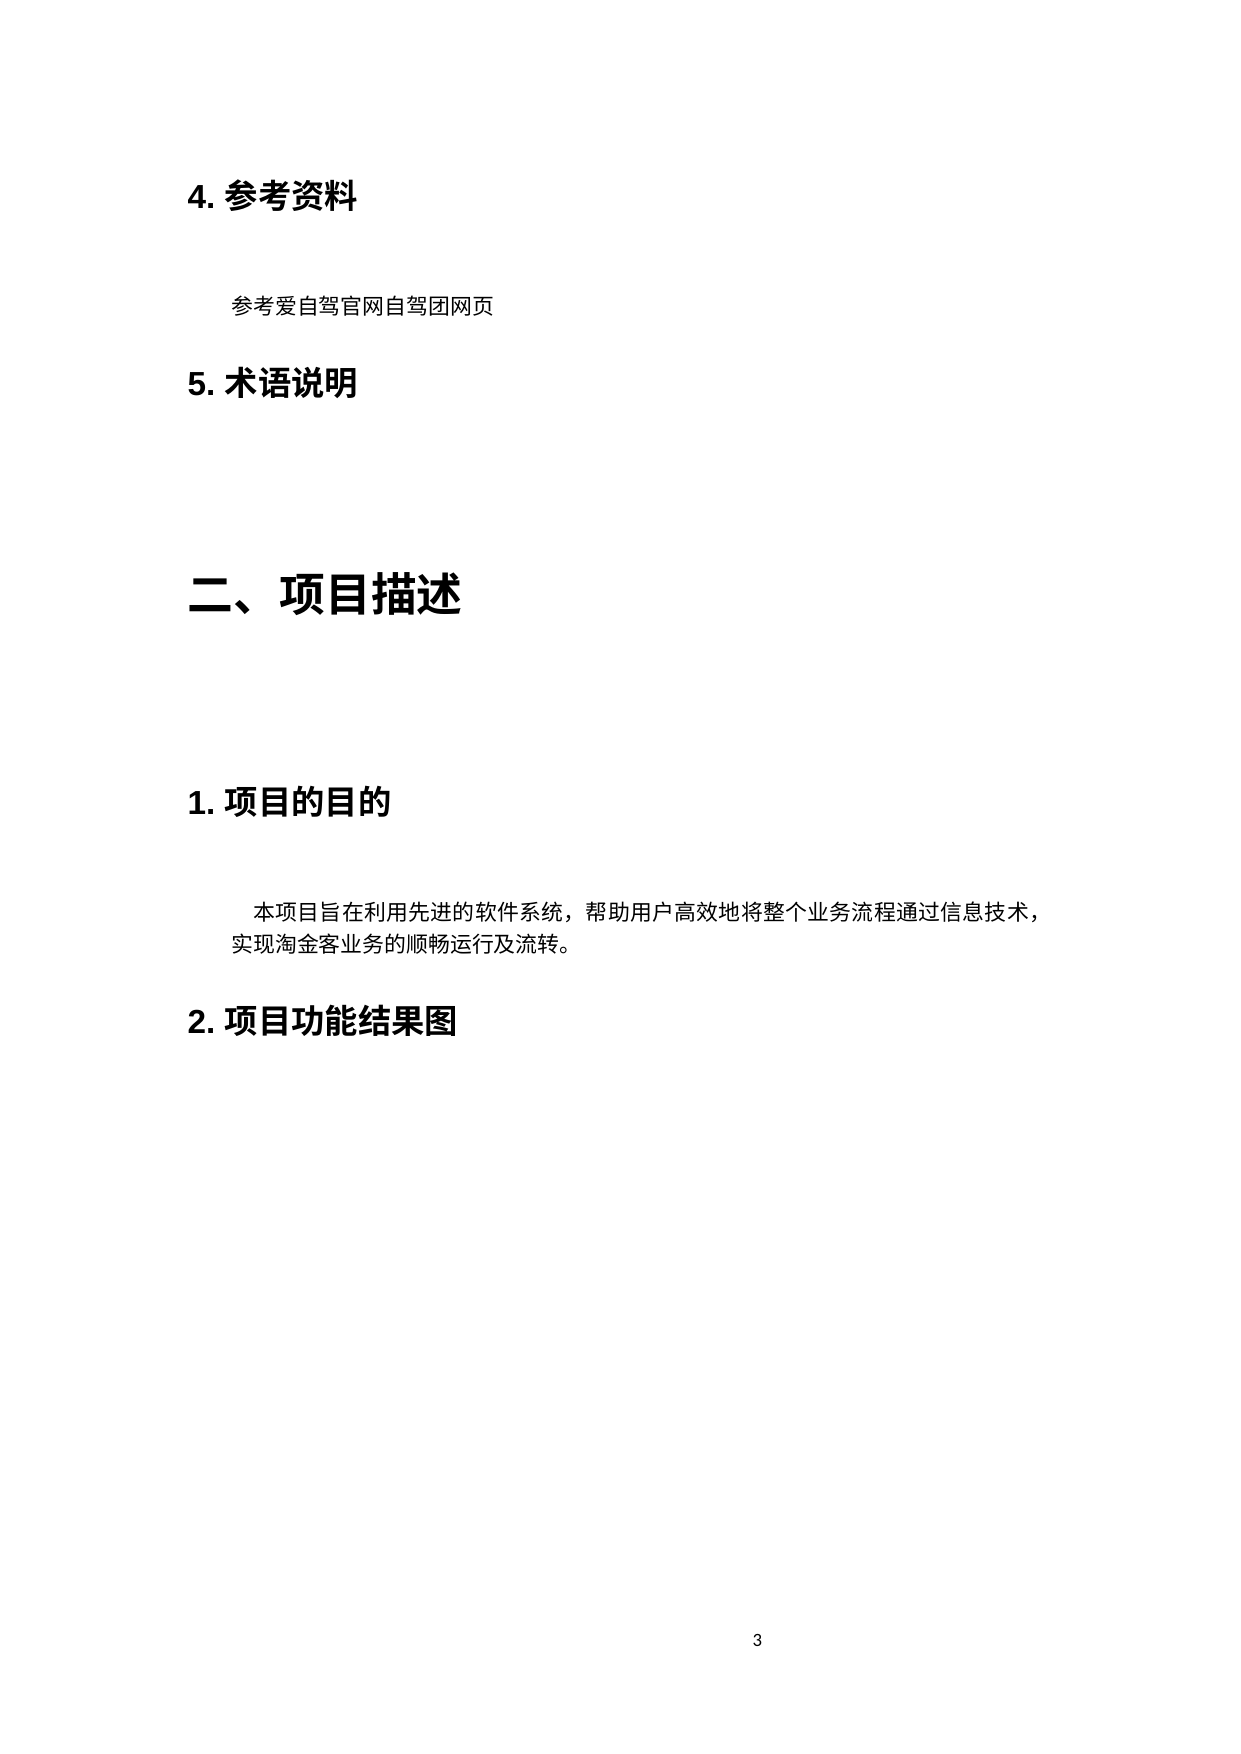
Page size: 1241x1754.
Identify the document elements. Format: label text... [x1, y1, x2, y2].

text 本项目旨在利用先进的软件系统，帮助用户高效地将整个业务流程通过信息技术，实现淘金客业务的顺畅运行及流转。 [231, 894, 1053, 959]
text 参考爱自驾官网自驾团网页 [187, 289, 1053, 321]
subtitle 项目功能结果图 [187, 987, 1053, 1052]
subtitle 参考资料 [187, 162, 1053, 227]
subtitle 项目的目的 [187, 768, 1053, 833]
subtitle 术语说明 [187, 348, 1053, 413]
subtitle 项目描述 [187, 543, 1053, 641]
